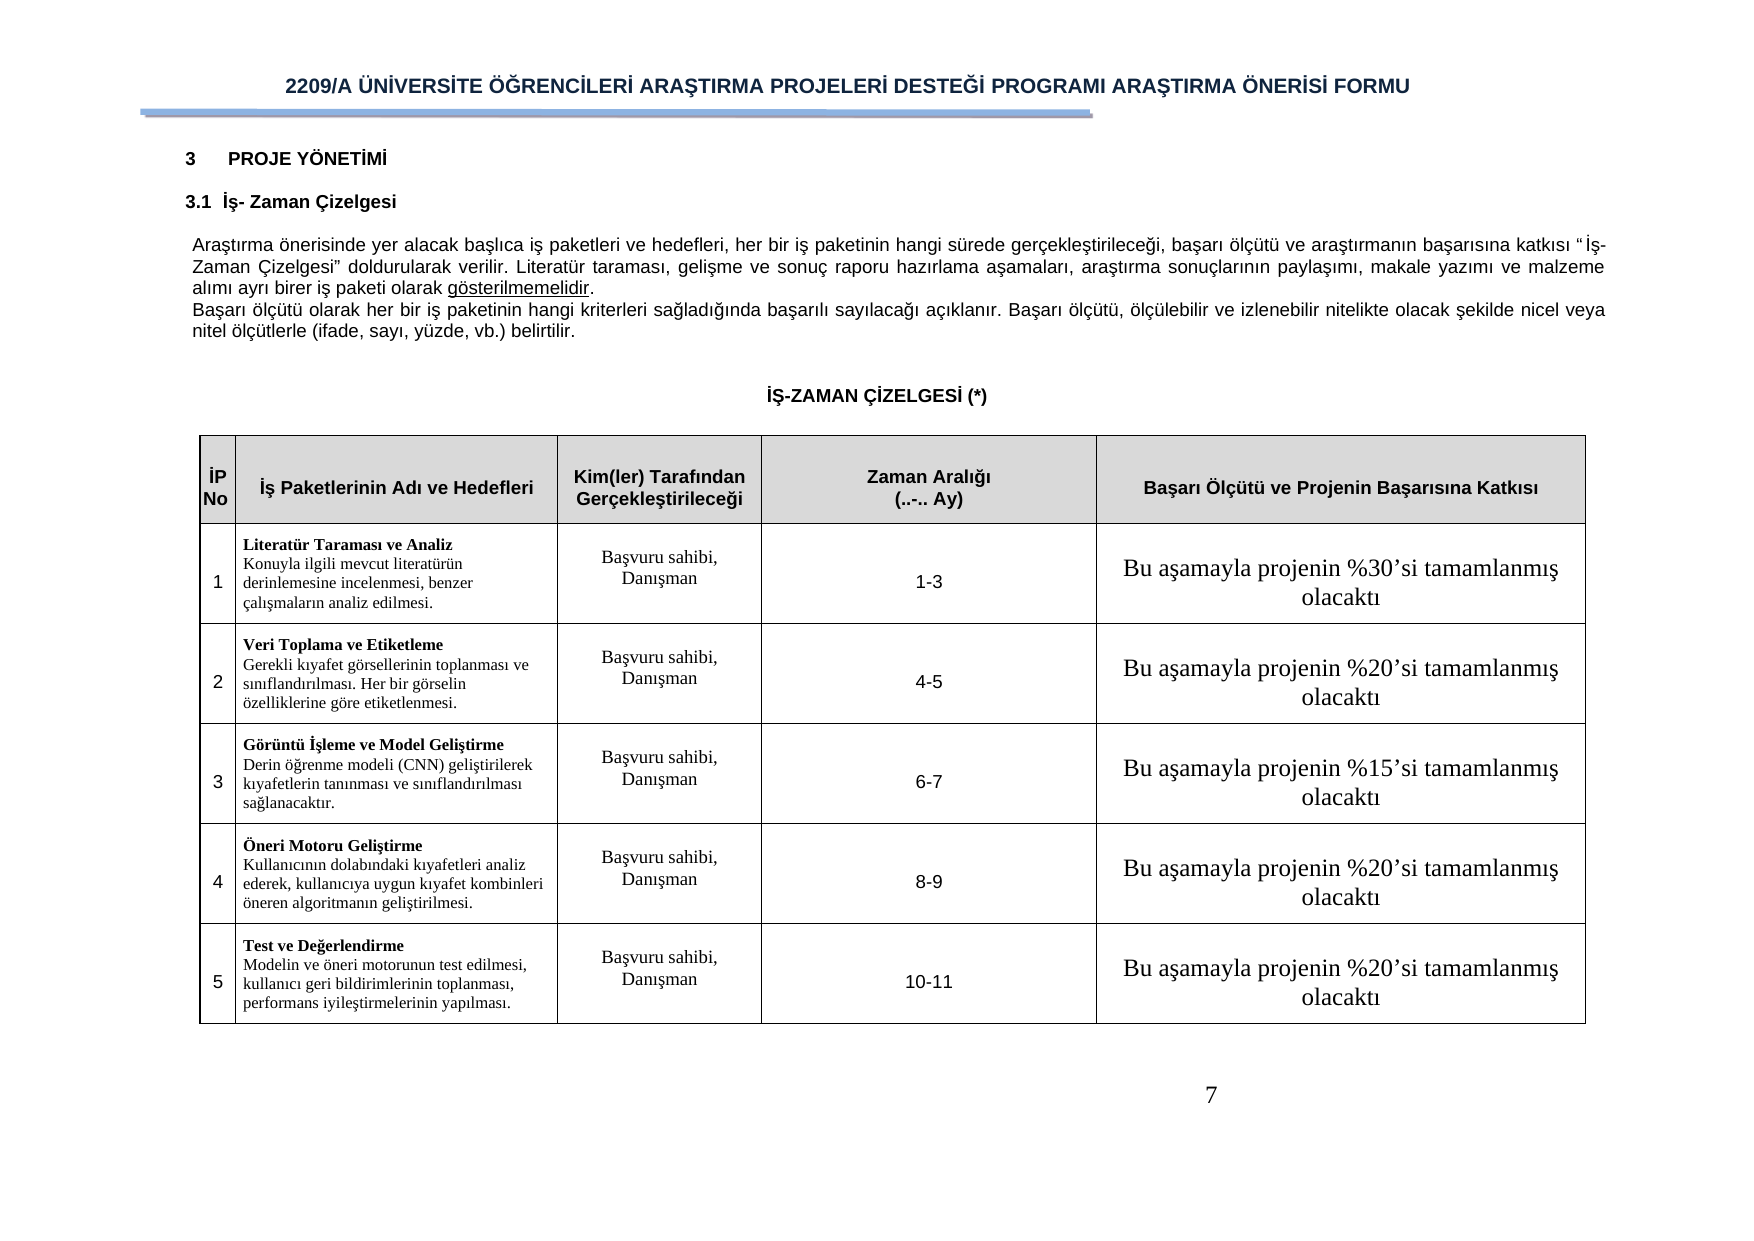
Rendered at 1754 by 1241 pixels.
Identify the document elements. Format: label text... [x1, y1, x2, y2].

table_cell Veri Toplama ve Etiketleme Gerekli kıyafet görsellerinin toplanması ve sınıflandırılması. Her bir görselin özelliklerine göre etiketlenmesi. [236, 624, 557, 723]
text Araştırma önerisinde yer alacak başlıca iş paketleri ve hedefleri, her bir iş paketinin hangi sürede gerçekleştirileceği, başarı ölçütü ve araştırmanın başarısına katkısı “İş-Zaman Çizelgesi” doldurularak verilir. Literatür taraması, gelişme ve sonuç raporu hazırlama aşamaları, araştırma sonuçlarının paylaşımı, makale yazımı ve malzeme alımı ayrı birer iş paketi olarak gösterilmemelidir. [192, 234, 1606, 299]
table_cell 4-5 [762, 624, 1096, 723]
table_cell 6-7 [762, 724, 1096, 823]
table_header Başarı Ölçütü ve Projenin Başarısına Katkısı [1097, 436, 1585, 523]
table_header İP No [201, 436, 235, 523]
table_cell 5 [201, 924, 235, 1023]
table_cell 1-3 [762, 524, 1096, 623]
table_cell Literatür Taraması ve Analiz Konuyla ilgili mevcut literatürün derinlemesine incelenmesi, benzer çalışmaların analiz edilmesi. [236, 524, 557, 623]
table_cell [558, 924, 761, 1023]
list İş- Zaman Çizelgesi [185, 191, 1606, 212]
table_cell Test ve Değerlendirme Modelin ve öneri motorunun test edilmesi, kullanıcı geri bildirimlerinin toplanması, performans iyileştirmelerinin yapılması. [236, 924, 557, 1023]
table_cell Görüntü İşleme ve Model Geliştirme Derin öğrenme modeli (CNN) geliştirilerek kıyafetlerin tanınması ve sınıflandırılması sağlanacaktır. [236, 724, 557, 823]
table_cell Başvuru sahibi, Danışman [558, 724, 761, 823]
table_header Kim(ler) Tarafından Gerçekleştirileceği [558, 436, 761, 523]
table_cell Bu aşamayla projenin %20’si tamamlanmış olacaktı [1097, 924, 1585, 1023]
table_cell Başvuru sahibi, Danışman [558, 524, 761, 623]
table_cell 8-9 [762, 824, 1096, 923]
table_cell Bu aşamayla projenin %20’si tamamlanmış olacaktı [1097, 824, 1585, 923]
table_cell Başvuru sahibi, Danışman [558, 624, 761, 723]
list PROJE YÖNETİMİ [185, 148, 1606, 169]
table_cell Başvuru sahibi, Danışman [558, 824, 761, 923]
table_cell Öneri Motoru Geliştirme Kullanıcının dolabındaki kıyafetleri analiz ederek, kullanıcıya uygun kıyafet kombinleri öneren algoritmanın geliştirilmesi. [236, 824, 557, 923]
table_cell 4 [201, 824, 235, 923]
table_cell Bu aşamayla projenin %30’si tamamlanmış olacaktı [1097, 524, 1585, 623]
table_cell Bu aşamayla projenin %20’si tamamlanmış olacaktı [1097, 624, 1585, 723]
table_cell 2 [201, 624, 235, 723]
text Başarı ölçütü olarak her bir iş paketinin hangi kriterleri sağladığında başarılı sayılacağı açıklanır. Başarı ölçütü, ölçülebilir ve izlenebilir nitelikte olacak şekilde nicel veya nitel ölçütlerle (ifade, sayı, yüzde, vb.) belirtilir. [192, 299, 1606, 342]
table_cell Bu aşamayla projenin %15’si tamamlanmış olacaktı [1097, 724, 1585, 823]
table_header Zaman Aralığı (..-.. Ay) [762, 436, 1096, 523]
table_cell 1 [201, 524, 235, 623]
table_cell 10-11 [762, 924, 1096, 1023]
text İŞ-ZAMAN ÇİZELGESİ (*) [148, 385, 1606, 406]
table_cell 3 [201, 724, 235, 823]
table_header İş Paketlerinin Adı ve Hedefleri [236, 436, 557, 523]
